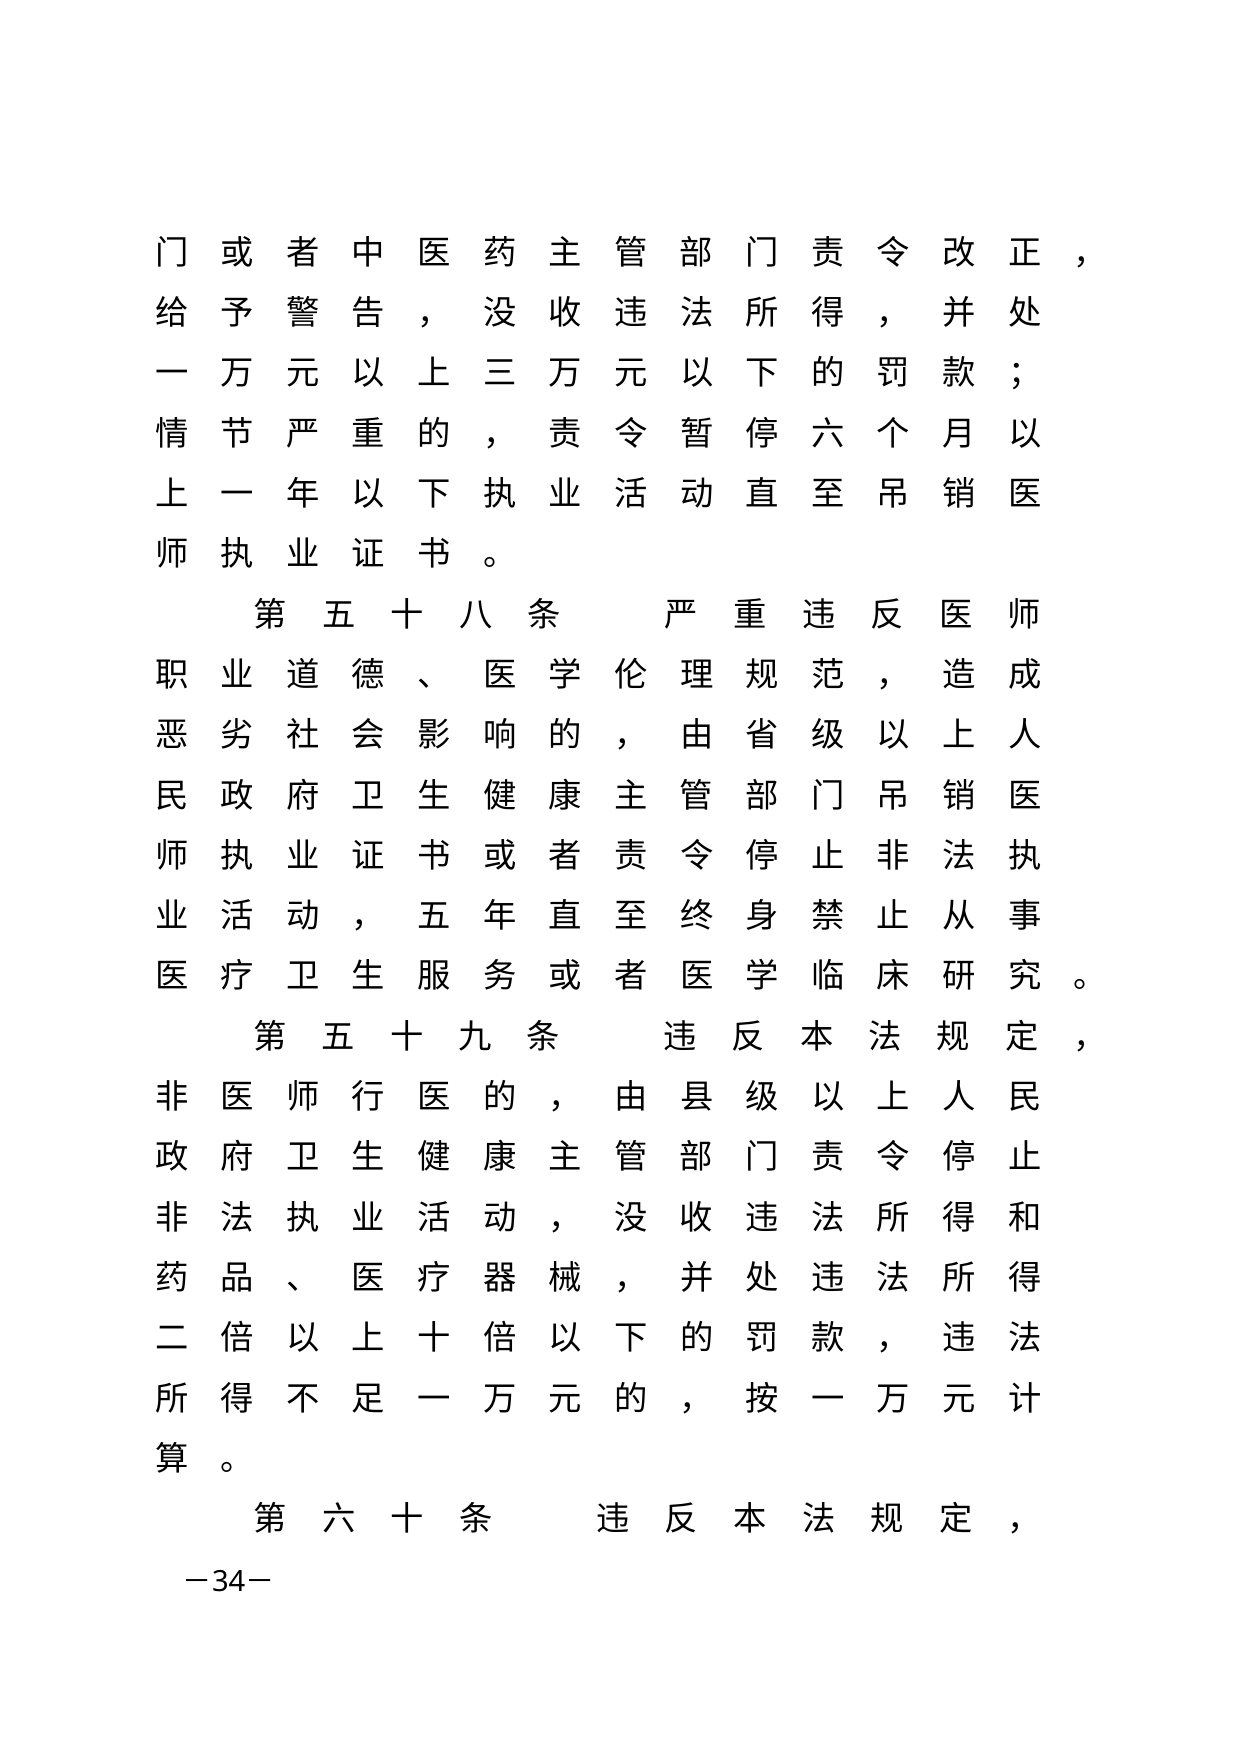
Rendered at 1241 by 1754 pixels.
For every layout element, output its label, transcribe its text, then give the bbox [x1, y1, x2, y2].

text 第五十八条 严重违反医师职业道德、医学伦理规范，造成恶劣社会影响的，由省级以上人民政府卫生健康主管部门吊销医师执业证书或者责令停止非法执业活动，五年直至终身禁止从事医疗卫生服务或者医学临床研究。 [155, 581, 1073, 1003]
text 第五十七条 违反本法规定，医师未按照注册的执业地点、执业类别、执业范围执业的，由县级以上人民政府卫生健康主管部门或者中医药主管部门责令改正，给予警告，没收违法所得，并处一万元以上三万元以下的罚款；情节严重的，责令暂停六个月以上一年以下执业活动直至吊销医师执业证书。 [155, 219, 1073, 581]
text 第六十条 违反本法规定，阻碍医师依法执业，干扰医师正常工作、生活，或者通过侮辱、诽谤、威胁、殴打等方式，侵犯医师人格尊严、人身安全，构成违反治安管理行为的，依法给予治安管理处罚。 [155, 1486, 1073, 1546]
text 第五十九条 违反本法规定，非医师行医的，由县级以上人民政府卫生健康主管部门责令停止非法执业活动，没收违法所得和药品、医疗器械，并处违法所得二倍以上十倍以下的罚款，违法所得不足一万元的，按一万元计算。 [155, 1003, 1073, 1486]
